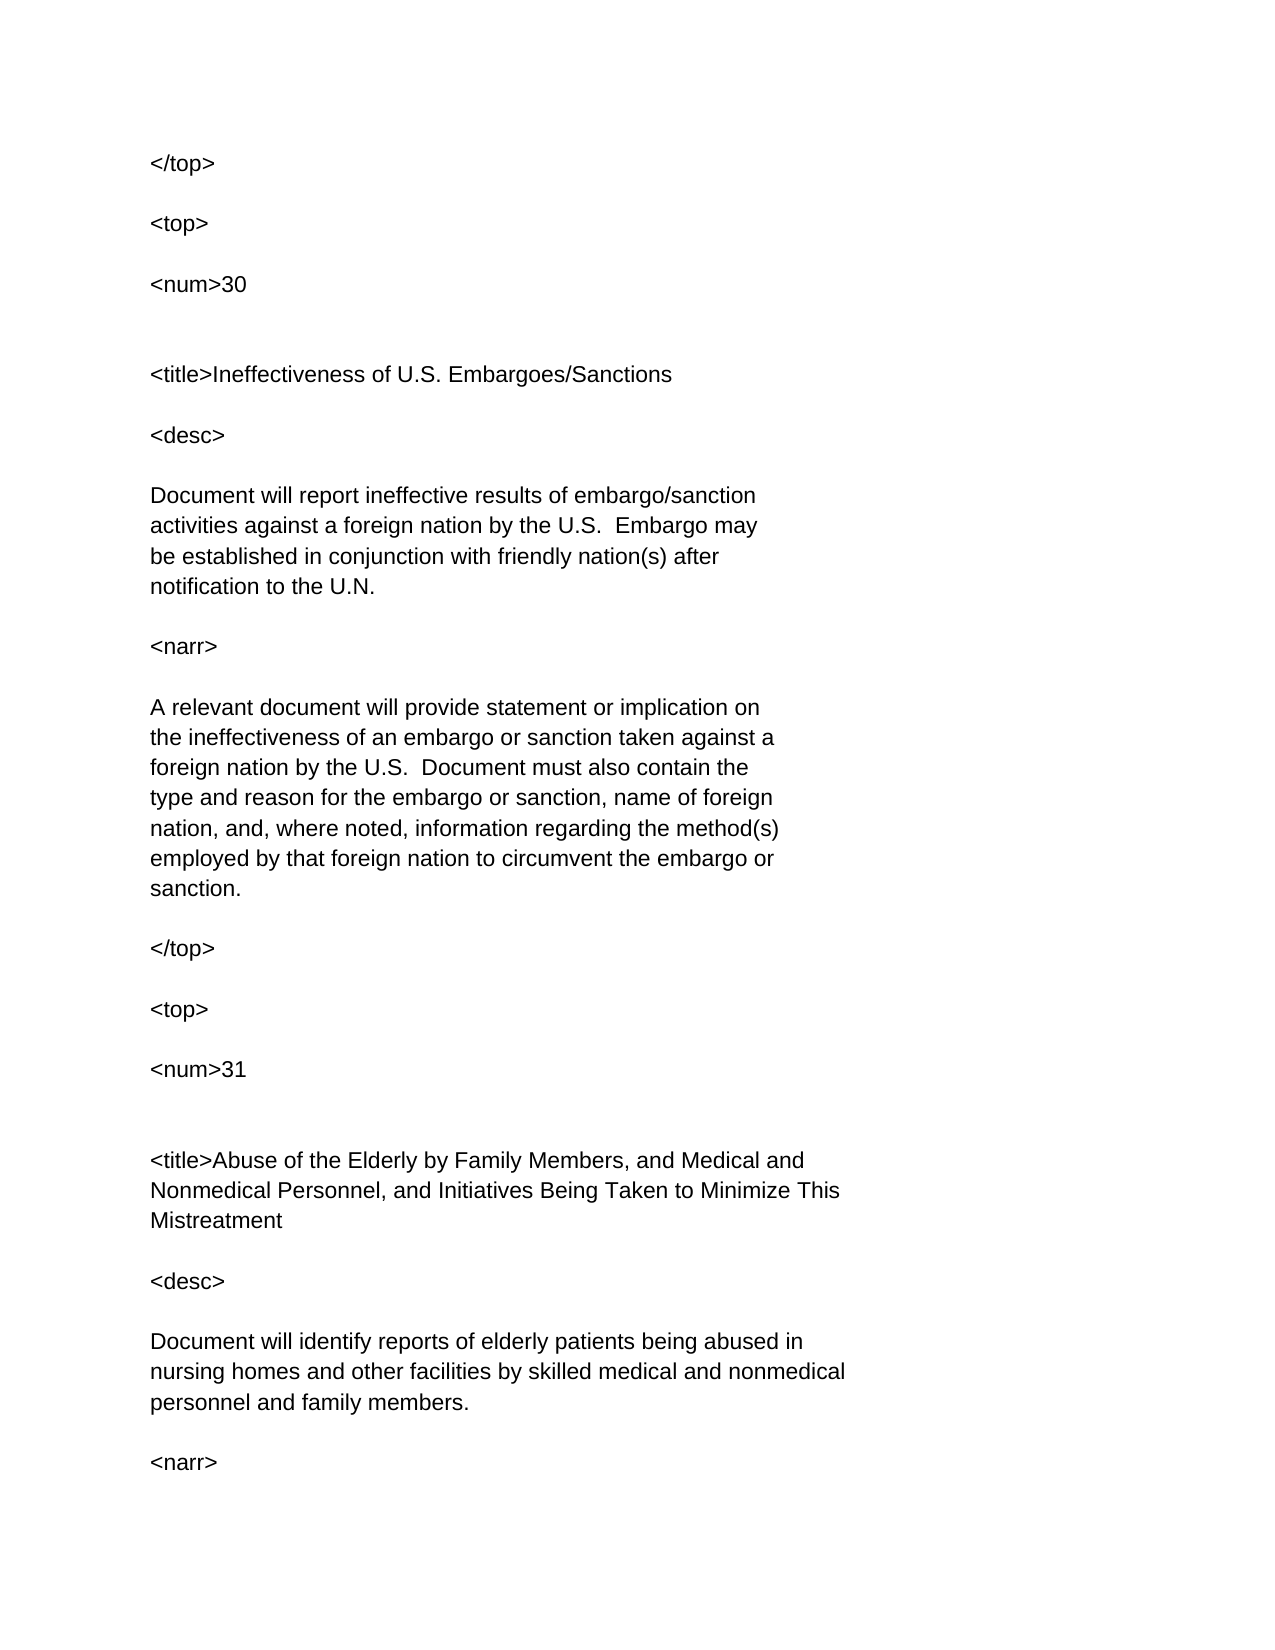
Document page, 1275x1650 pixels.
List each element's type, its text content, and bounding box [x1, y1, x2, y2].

text <num>31 [150, 1056, 1125, 1083]
text notification to the U.N. [150, 573, 1125, 599]
text Document will identify reports of elderly patients being abused in [150, 1328, 1125, 1354]
text <top> [150, 996, 1125, 1022]
text <desc> [150, 422, 1125, 448]
text </top> [150, 935, 1125, 962]
text nation, and, where noted, information regarding the method(s) [150, 814, 1125, 841]
text <desc> [150, 1268, 1125, 1294]
text activities against a foreign nation by the U.S. Embargo may [150, 512, 1125, 539]
text type and reason for the embargo or sanction, name of foreign [150, 784, 1125, 811]
text employed by that foreign nation to circumvent the embargo or [150, 845, 1125, 871]
text personnel and family members. [150, 1388, 1125, 1415]
text Mistreatment [150, 1207, 1125, 1234]
text the ineffectiveness of an embargo or sanction taken against a [150, 724, 1125, 750]
text nursing homes and other facilities by skilled medical and nonmedical [150, 1358, 1125, 1385]
text be established in conjunction with friendly nation(s) after [150, 543, 1125, 569]
text sanction. [150, 875, 1125, 901]
text <title>Abuse of the Elderly by Family Members, and Medical and [150, 1147, 1125, 1173]
text <narr> [150, 1449, 1125, 1475]
text Nonmedical Personnel, and Initiatives Being Taken to Minimize This [150, 1177, 1125, 1203]
text foreign nation by the U.S. Document must also contain the [150, 754, 1125, 781]
text </top> [150, 150, 1125, 176]
text <top> [150, 210, 1125, 237]
text <title>Ineffectiveness of U.S. Embargoes/Sanctions [150, 361, 1125, 388]
text Document will report ineffective results of embargo/sanction [150, 482, 1125, 509]
text <narr> [150, 633, 1125, 660]
text <num>30 [150, 271, 1125, 297]
text A relevant document will provide statement or implication on [150, 694, 1125, 720]
